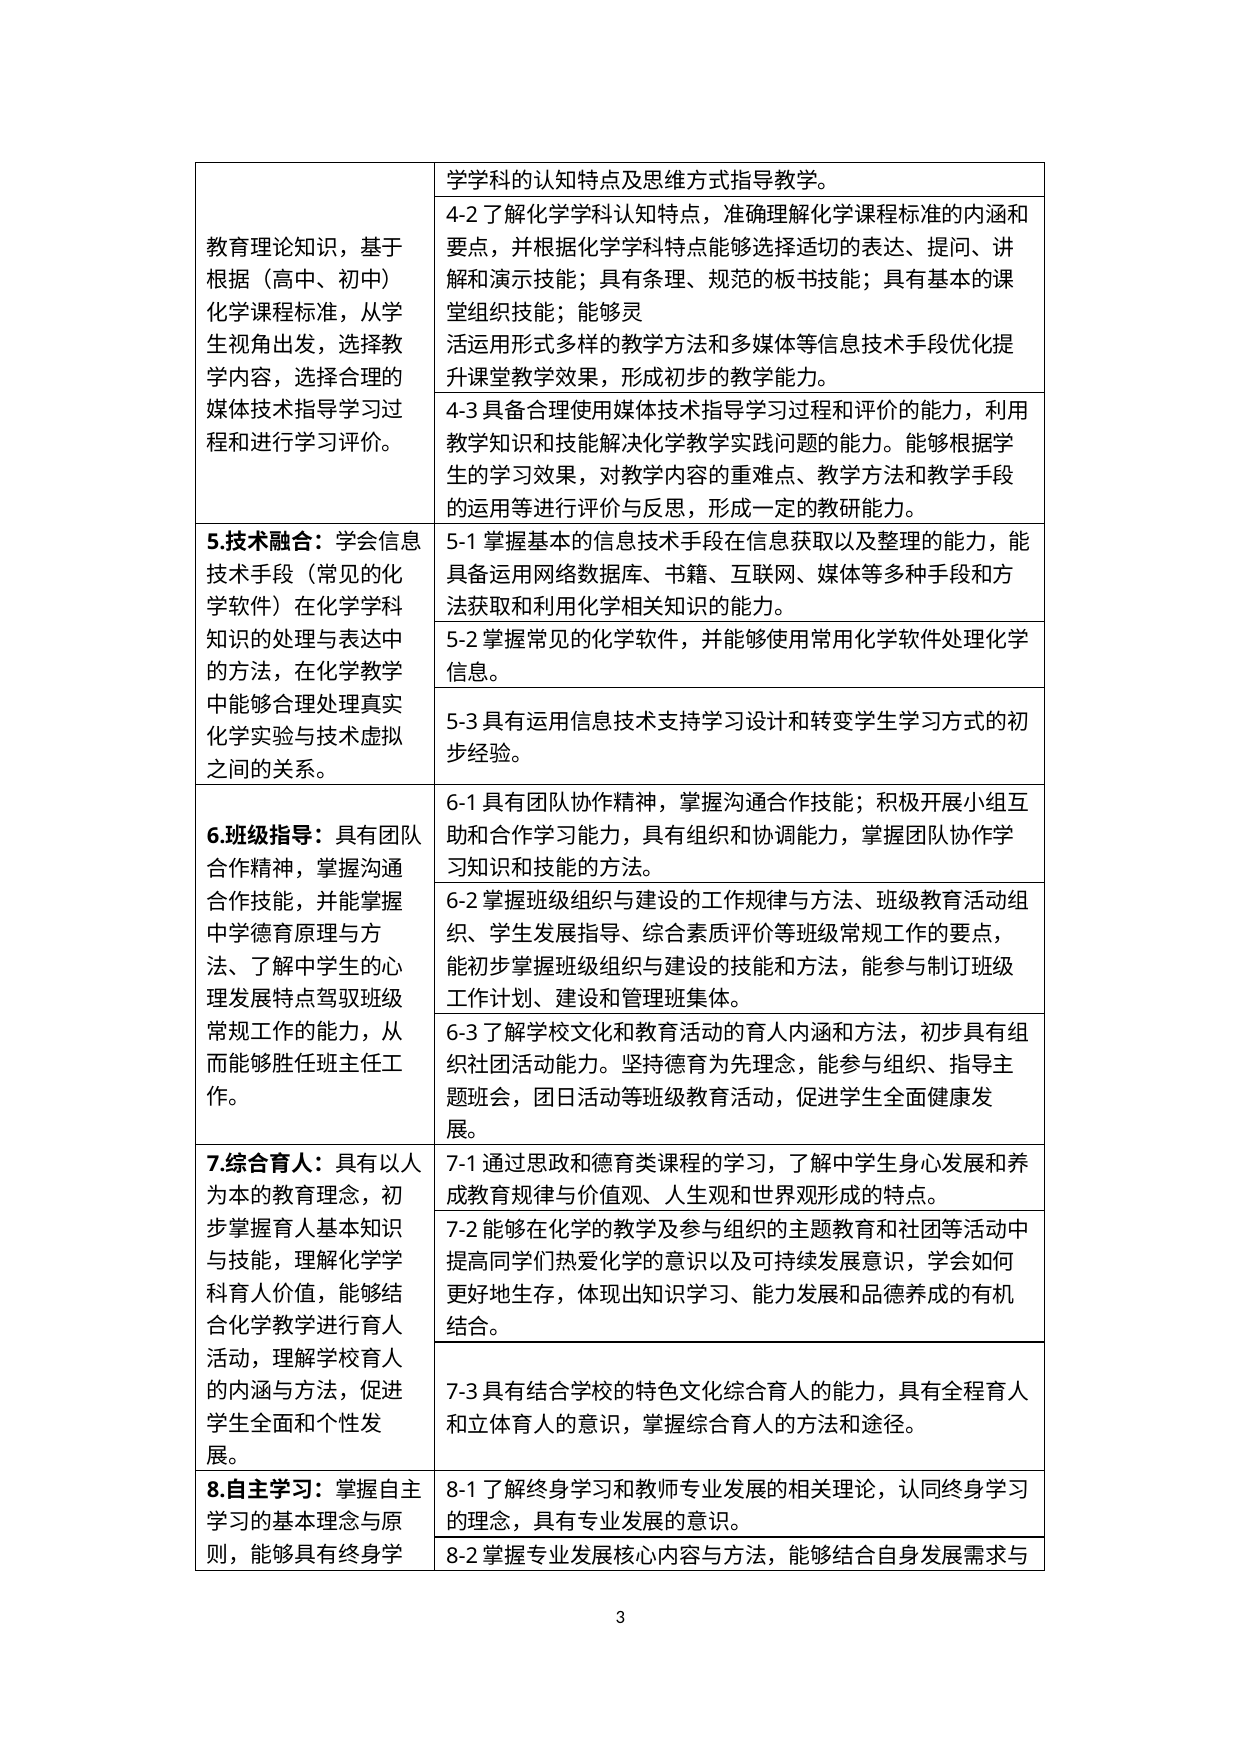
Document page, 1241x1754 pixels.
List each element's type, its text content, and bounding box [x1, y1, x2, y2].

table_cell 5-1 掌握基本的信息技术手段在信息获取以及整理的能力，能具备运用网络数据库、书籍、互联网、媒体等多种手段和方法获取和利用化学相关知识的能力。 [435, 524, 1044, 621]
table_cell 8-1了解终身学习和教师专业发展的相关理论，认同终身学习的理念，具有专业发展的意识。 [435, 1471, 1044, 1536]
table_cell 6.班级指导：具有团队合作精神，掌握沟通合作技能，并能掌握中学德育原理与方法、了解中学生的心理发展特点驾驭班级常规工作的能力，从而能够胜任班主任工作。 [196, 785, 434, 1144]
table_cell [196, 163, 434, 523]
table_cell 5.技术融合：学会信息技术手段（常见的化学软件）在化学学科知识的处理与表达中的方法，在化学教学中能够合理处理真实化学实验与技术虚拟之间的关系。 [196, 524, 434, 784]
table_cell 4-3具备合理使用媒体技术指导学习过程和评价的能力，利用教学知识和技能解决化学教学实践问题的能力。能够根据学生的学习效果，对教学内容的重难点、教学方法和教学手段的运用等进行评价与反思，形成一定的教研能力。 [435, 393, 1044, 523]
table_cell 5-3具有运用信息技术支持学习设计和转变学生学习方式的初步经验。 [435, 688, 1044, 784]
table_cell 4-2了解化学学科认知特点，准确理解化学课程标准的内涵和要点，并根据化学学科特点能够选择适切的表达、提问、讲解和演示技能；具有条理、规范的板书技能；具有基本的课堂组织技能；能够灵 活运用形式多样的教学方法和多媒体等信息技术手段优化提升课堂教学效果，形成初步的教学能力。 [435, 197, 1044, 392]
table_cell 7-2能够在化学的教学及参与组织的主题教育和社团等活动中提高同学们热爱化学的意识以及可持续发展意识，学会如何更好地生存，体现出知识学习、能力发展和品德养成的有机结合。 [435, 1211, 1044, 1341]
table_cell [435, 1538, 1044, 1570]
table_cell 6-2掌握班级组织与建设的工作规律与方法、班级教育活动组织、学生发展指导、综合素质评价等班级常规工作的要点，能初步掌握班级组织与建设的技能和方法，能参与制订班级工作计划、建设和管理班集体。 [435, 883, 1044, 1013]
table_cell 7-1通过思政和德育类课程的学习，了解中学生身心发展和养成教育规律与价值观、人生观和世界观形成的特点。 [435, 1145, 1044, 1210]
table_cell 7.综合育人：具有以人为本的教育理念，初步掌握育人基本知识与技能，理解化学学科育人价值，能够结合化学教学进行育人活动，理解学校育人的内涵与方法，促进学生全面和个性发展。 [196, 1145, 434, 1470]
table_cell 5-2掌握常见的化学软件，并能够使用常用化学软件处理化学信息。 [435, 622, 1044, 687]
table_cell 6-1具有团队协作精神，掌握沟通合作技能；积极开展小组互助和合作学习能力，具有组织和协调能力，掌握团队协作学习知识和技能的方法。 [435, 785, 1044, 882]
table_cell 8.自主学习：掌握自主学习的基本理念与原则，能够具有终身学习与专业发展意识，养成自主学习习惯，具有自我管理能力。 [196, 1471, 434, 1570]
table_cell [435, 163, 1044, 196]
table_cell 7-3具有结合学校的特色文化综合育人的能力，具有全程育人和立体育人的意识，掌握综合育人的方法和途径。 [435, 1343, 1044, 1470]
table_cell 6-3了解学校文化和教育活动的育人内涵和方法，初步具有组织社团活动能力。坚持德育为先理念，能参与组织、指导主题班会，团日活动等班级教育活动，促进学生全面健康发展。 [435, 1014, 1044, 1144]
